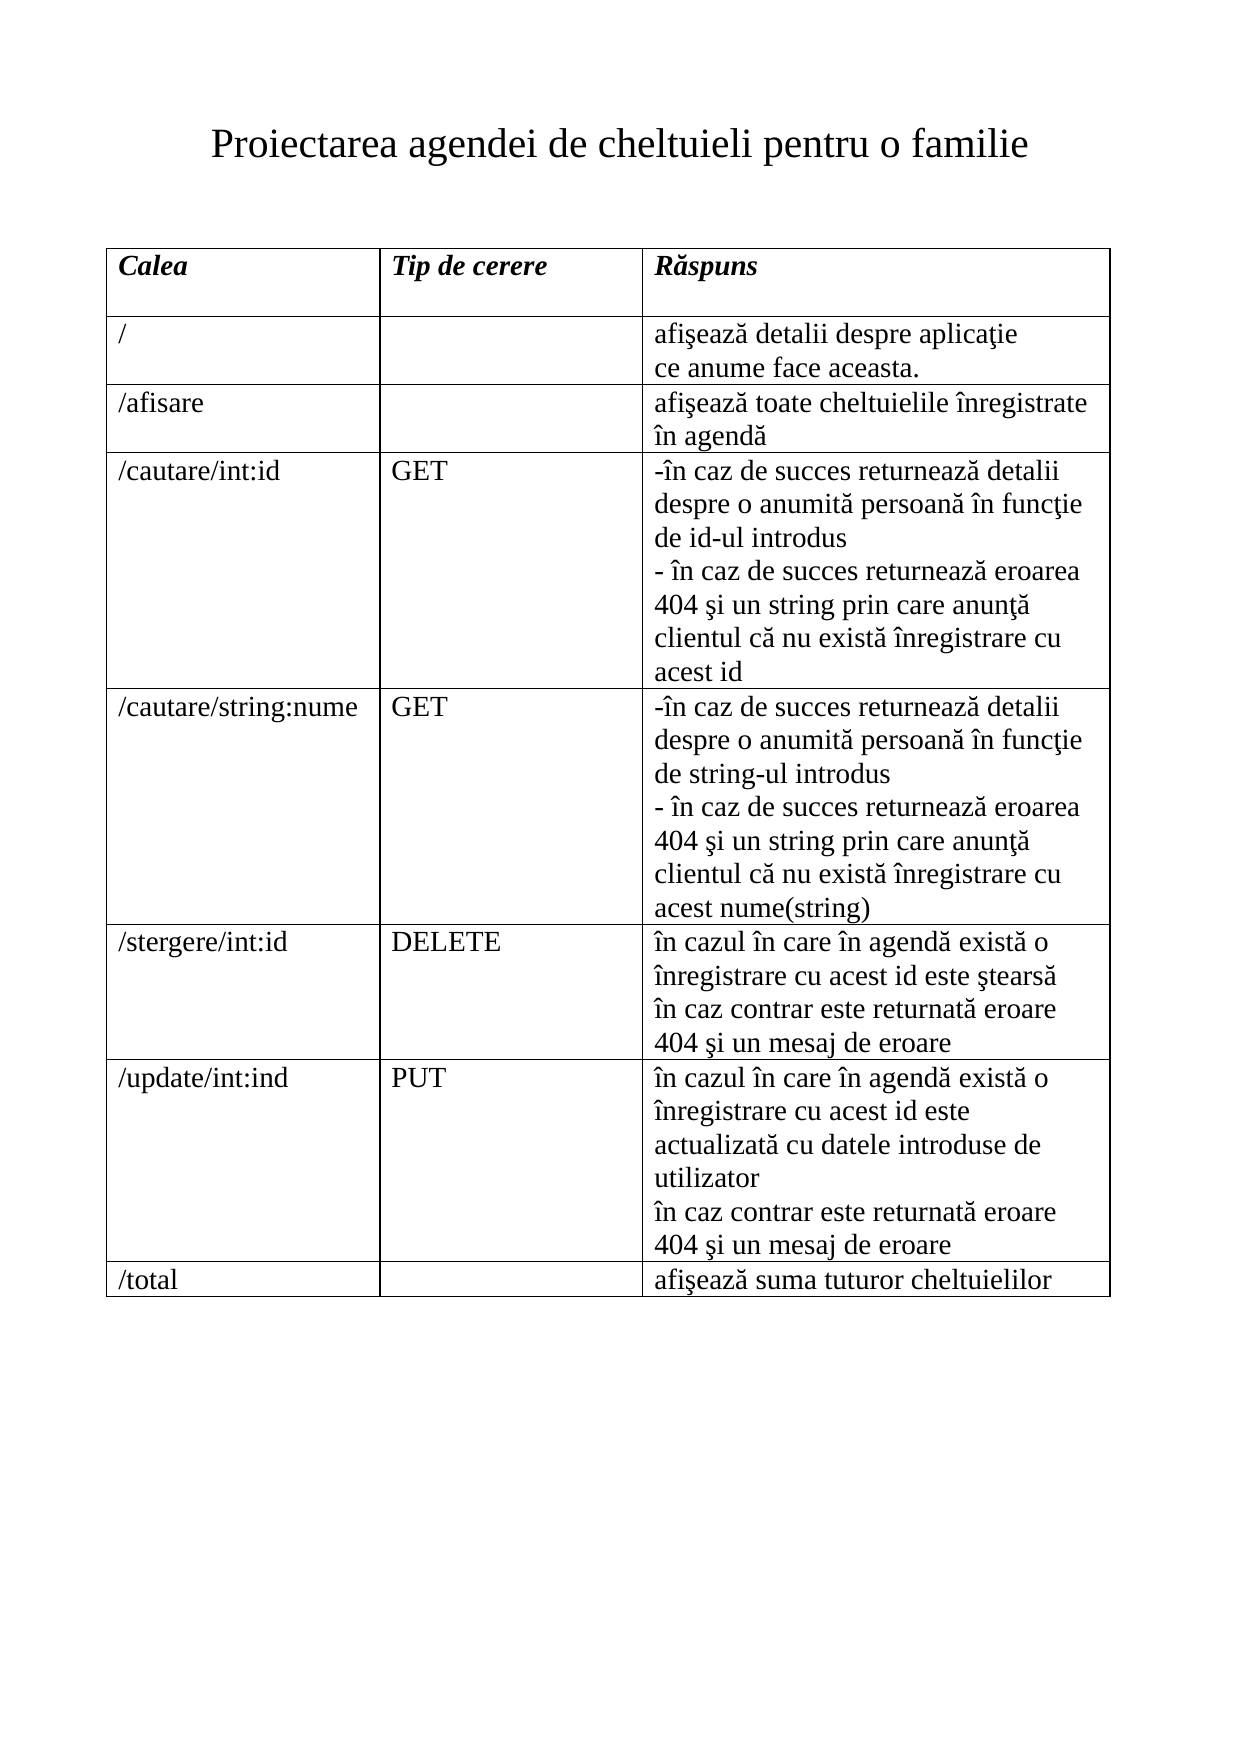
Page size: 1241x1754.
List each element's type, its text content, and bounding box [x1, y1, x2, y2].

table_cell DELETE [381, 925, 642, 1059]
table_cell [381, 385, 642, 452]
table_cell / [107, 317, 379, 384]
table_cell în cazul în care în agendă există o înregistrare cu acest id este actualizată cu datele introduse de utilizator în caz contrar este returnată eroare 404 şi un mesaj de eroare [643, 1060, 1109, 1261]
table_header Răspuns [643, 249, 1109, 316]
table_cell -în caz de succes returnează detalii despre o anumită persoană în funcţie de string-ul introdus - în caz de succes returnează eroarea 404 şi un string prin care anunţă clientul că nu există înregistrare cu acest nume(string) [643, 689, 1109, 923]
table_cell -în caz de succes returnează detalii despre o anumită persoană în funcţie de id-ul introdus - în caz de succes returnează eroarea 404 şi un string prin care anunţă clientul că nu există înregistrare cu acest id [643, 453, 1109, 688]
table_cell PUT [381, 1060, 642, 1261]
table_cell afişează suma tuturor cheltuielilor [643, 1262, 1109, 1296]
table_cell GET [381, 689, 642, 923]
table_cell /cautare/string:nume [107, 689, 379, 923]
table_cell afişează toate cheltuielile înregistrate în agendă [643, 385, 1109, 452]
text Proiectarea agendei de cheltuieli pentru o familie [118, 118, 1122, 166]
table_header Calea [107, 249, 379, 316]
table_cell /stergere/int:id [107, 925, 379, 1059]
table_cell /update/int:ind [107, 1060, 379, 1261]
table_cell [381, 1262, 642, 1296]
table_cell GET [381, 453, 642, 688]
table_cell afişează detalii despre aplicaţie ce anume face aceasta. [643, 317, 1109, 384]
table_cell /afisare [107, 385, 379, 452]
table_cell în cazul în care în agendă există o înregistrare cu acest id este ştearsă în caz contrar este returnată eroare 404 şi un mesaj de eroare [643, 925, 1109, 1059]
table_cell /total [107, 1262, 379, 1296]
table_cell [381, 317, 642, 384]
table_header Tip de cerere [381, 249, 642, 316]
table_cell /cautare/int:id [107, 453, 379, 688]
